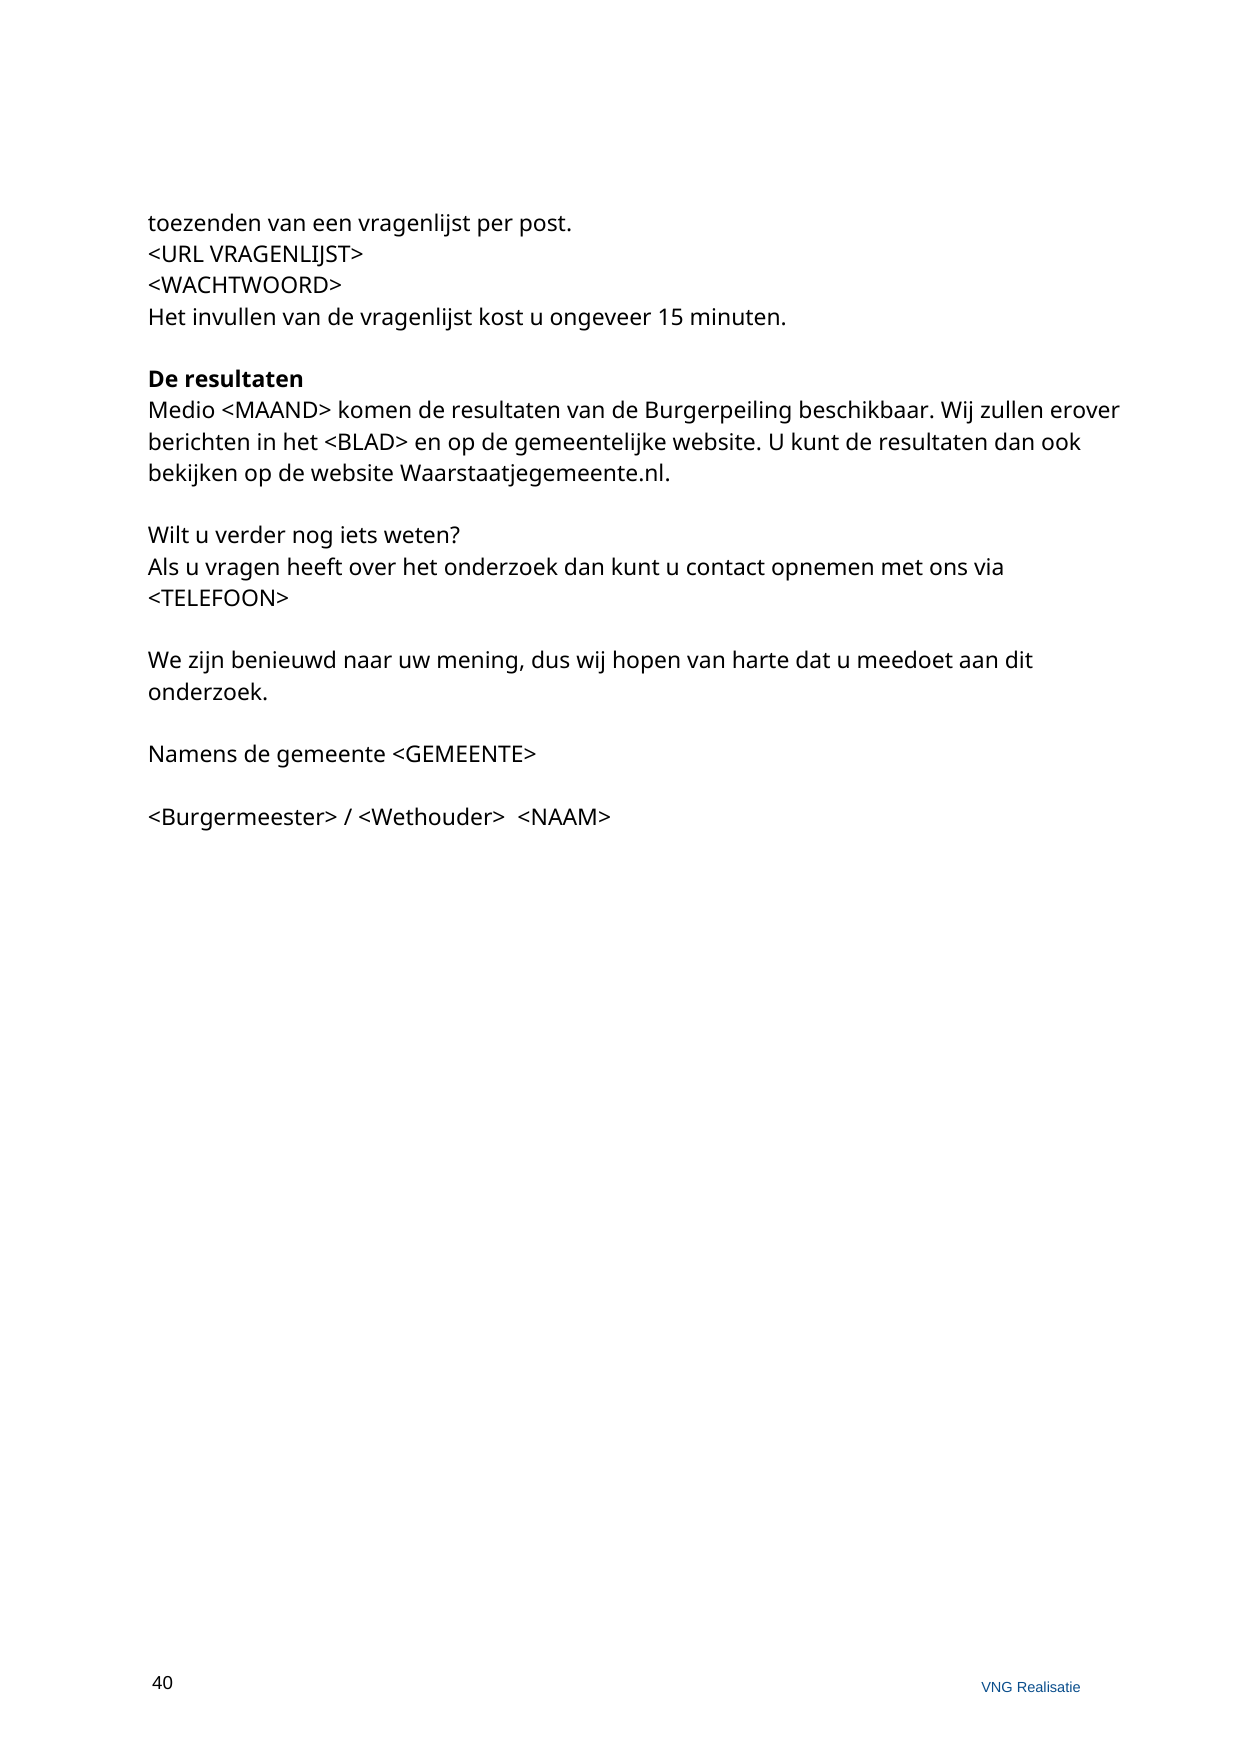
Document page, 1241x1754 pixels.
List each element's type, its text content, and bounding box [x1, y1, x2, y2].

text De resultaten [148, 363, 1128, 394]
text Wilt u verder nog iets weten? [148, 519, 1128, 551]
text Als u vragen heeft over het onderzoek dan kunt u contact opnemen met ons via <TELEFOON> [148, 551, 1128, 613]
text <Burgermeester> / <Wethouder> <NAAM> [148, 801, 1128, 832]
text <WACHTWOORD> [148, 269, 1128, 301]
text Medio <MAAND> komen de resultaten van de Burgerpeiling beschikbaar. Wij zullen erover berichten in het <BLAD> en op de gemeentelijke website. U kunt de resultaten dan ook bekijken op de website Waarstaatjegemeente.nl. [148, 394, 1128, 488]
text <URL VRAGENLIJST> [148, 238, 1128, 269]
text Het invullen van de vragenlijst kost u ongeveer 15 minuten. [148, 301, 1128, 332]
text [148, 207, 1128, 238]
text Namens de gemeente <GEMEENTE> [148, 738, 1128, 769]
text We zijn benieuwd naar uw mening, dus wij hopen van harte dat u meedoet aan dit onderzoek. [148, 644, 1128, 707]
